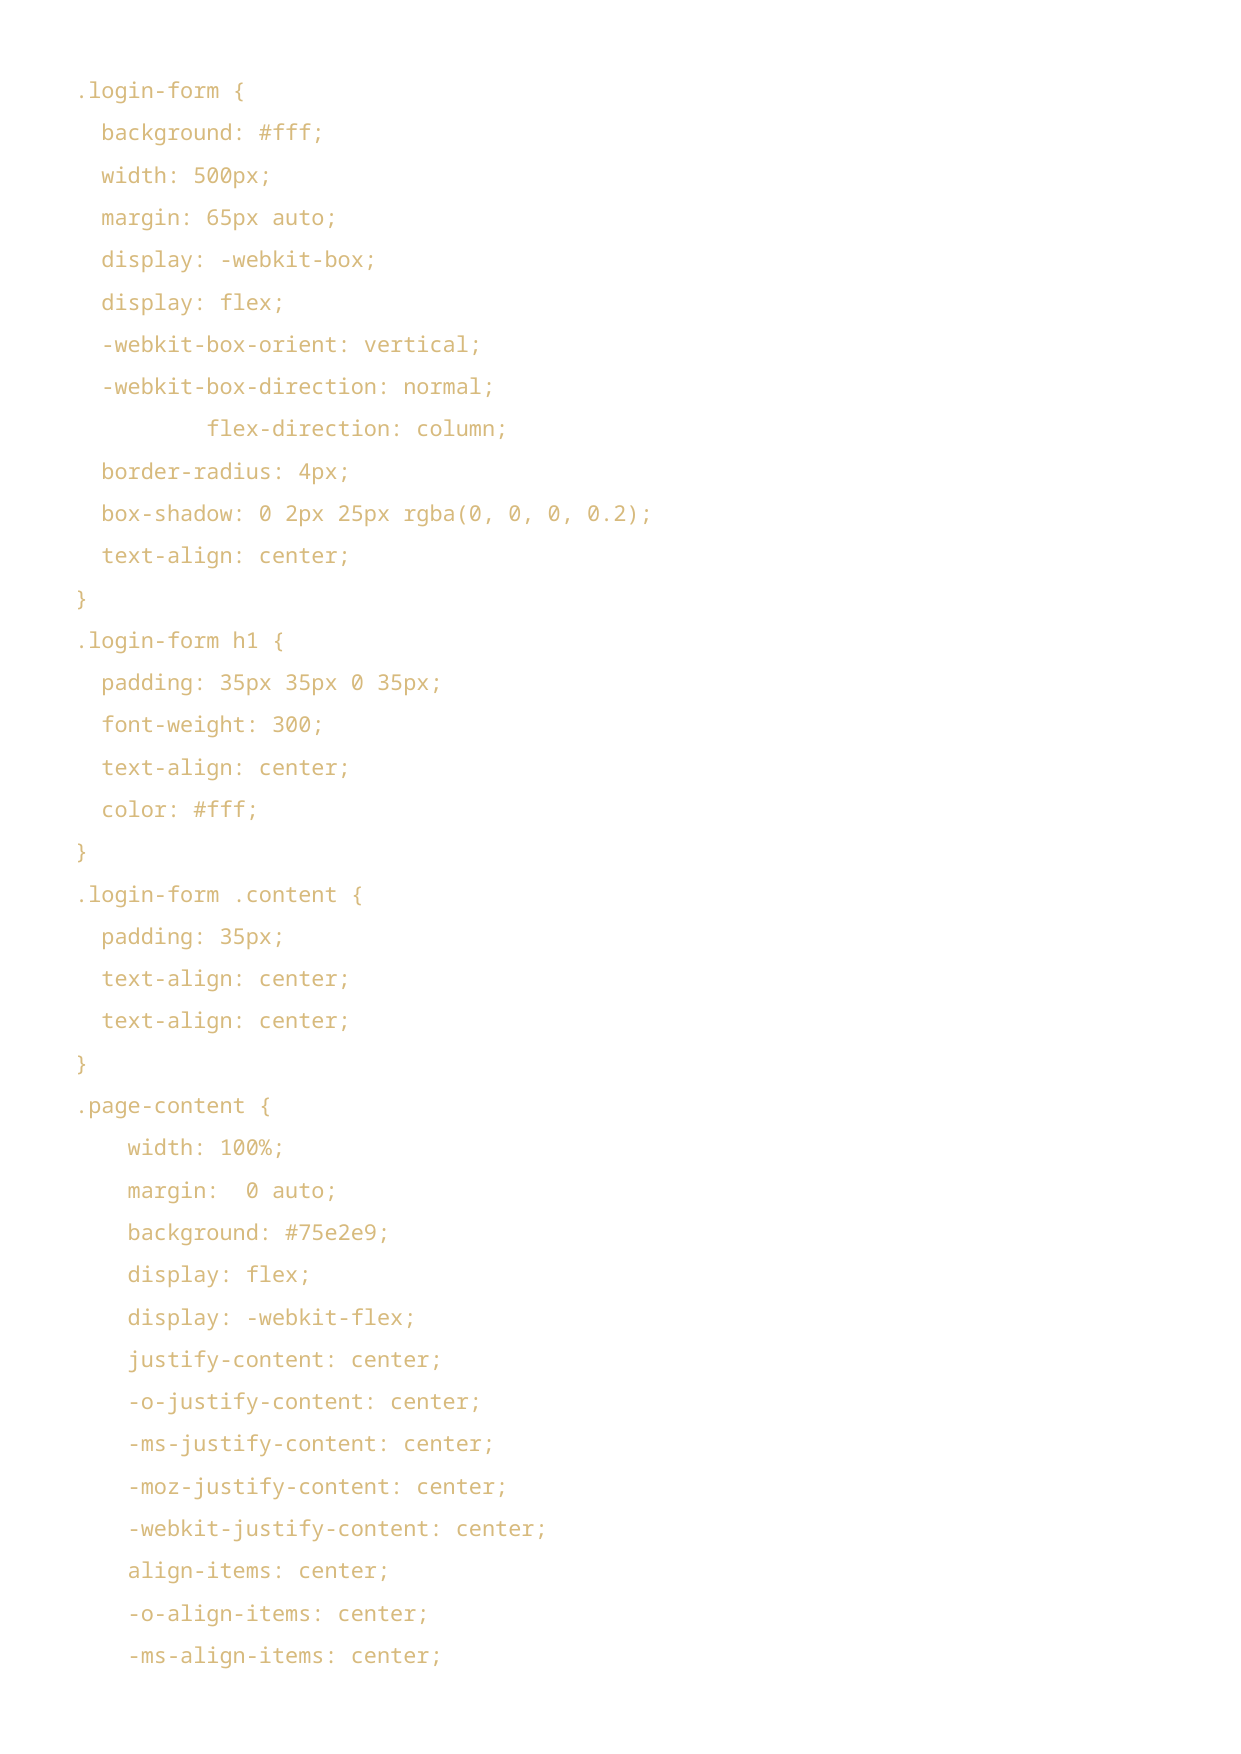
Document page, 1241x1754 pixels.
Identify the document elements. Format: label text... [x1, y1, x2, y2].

text width: 500px; [75, 159, 1165, 189]
text font-weight: 300; [75, 709, 1165, 739]
text -webkit-box-orient: vertical; [75, 329, 1165, 358]
text margin: 0 auto; [75, 1174, 1165, 1204]
text flex-direction: column; [75, 413, 1165, 443]
text } [75, 836, 1165, 866]
text padding: 35px 35px 0 35px; [75, 667, 1165, 697]
text justify-content: center; [75, 1344, 1165, 1373]
text .page-content { [75, 1090, 1165, 1120]
text display: flex; [75, 286, 1165, 316]
text } [75, 1048, 1165, 1077]
text -ms-justify-content: center; [75, 1428, 1165, 1458]
text text-align: center; [75, 540, 1165, 570]
text .login-form .content { [75, 878, 1165, 908]
text -webkit-justify-content: center; [75, 1513, 1165, 1543]
text -o-justify-content: center; [75, 1386, 1165, 1416]
text } [75, 582, 1165, 612]
text background: #75e2e9; [75, 1217, 1165, 1247]
text text-align: center; [75, 963, 1165, 993]
text align-items: center; [75, 1555, 1165, 1585]
text text-align: center; [75, 1005, 1165, 1035]
text display: -webkit-box; [75, 244, 1165, 274]
text .login-form h1 { [75, 625, 1165, 654]
text color: #fff; [75, 794, 1165, 824]
text padding: 35px; [75, 921, 1165, 951]
text border-radius: 4px; [75, 456, 1165, 485]
text margin: 65px auto; [75, 202, 1165, 232]
text -webkit-box-direction: normal; [75, 371, 1165, 401]
text text-align: center; [75, 752, 1165, 781]
text display: -webkit-flex; [75, 1301, 1165, 1331]
text display: flex; [75, 1259, 1165, 1289]
text box-shadow: 0 2px 25px rgba(0, 0, 0, 0.2); [75, 498, 1165, 528]
text background: #fff; [75, 117, 1165, 147]
text .login-form { [75, 75, 1165, 105]
text -moz-justify-content: center; [75, 1471, 1165, 1500]
text width: 100%; [75, 1132, 1165, 1162]
text -o-align-items: center; [75, 1597, 1165, 1627]
text -ms-align-items: center; [75, 1640, 1165, 1669]
